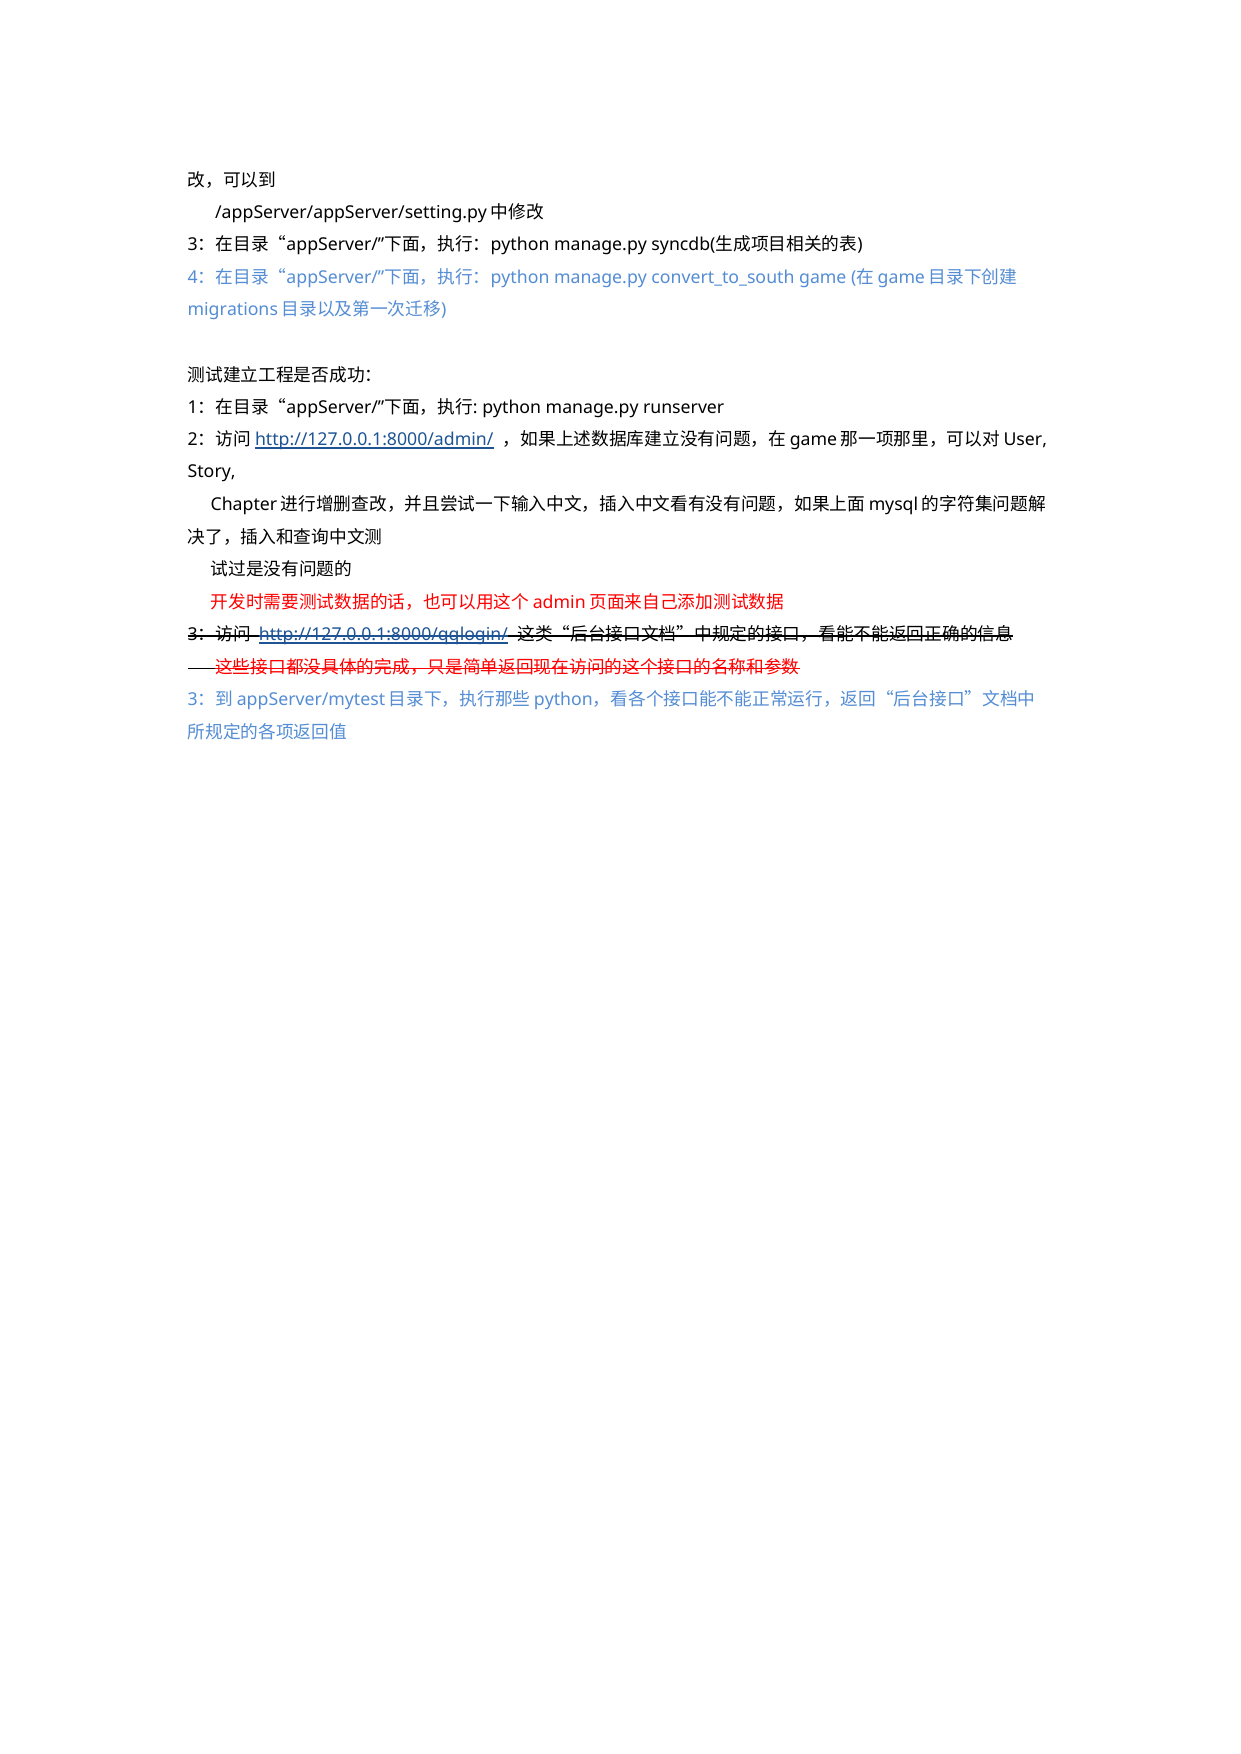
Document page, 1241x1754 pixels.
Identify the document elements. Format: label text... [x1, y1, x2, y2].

text 4：在目录“appServer/”下面，执行：python manage.py convert_to_south game (在game目录下创建migrations目录以及第一次迁移) [187, 259, 1053, 324]
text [187, 162, 1053, 259]
text 测试建立工程是否成功： 1：在目录“appServer/”下面，执行: python manage.py runserver 2：访问 http://127.0.0.1:8000/admin/ ，如果上述数据库建立没有问题，在game那一项那里，可以对User, Story, Chapter进行增删查改，并且尝试一下输入中文，插入中文看有没有问题，如果上面mysql的字符集问题解决了，插入和查询中文测 试过是没有问题的 开发时需要测试数据的话，也可以用这个admin页面来自己添加测试数据 3：访问 http://127.0.0.1:8000/qqlogin/ 这类“后台接口文档”中规定的接口，看能不能返回正确的信息 这些接口都没具体的完成，只是简单返回现在访问的这个接口的名称和参数 [187, 324, 1053, 682]
text 3：到appServer/mytest目录下，执行那些python，看各个接口能不能正常运行，返回“后台接口”文档中所规定的各项返回值 [187, 682, 1053, 747]
